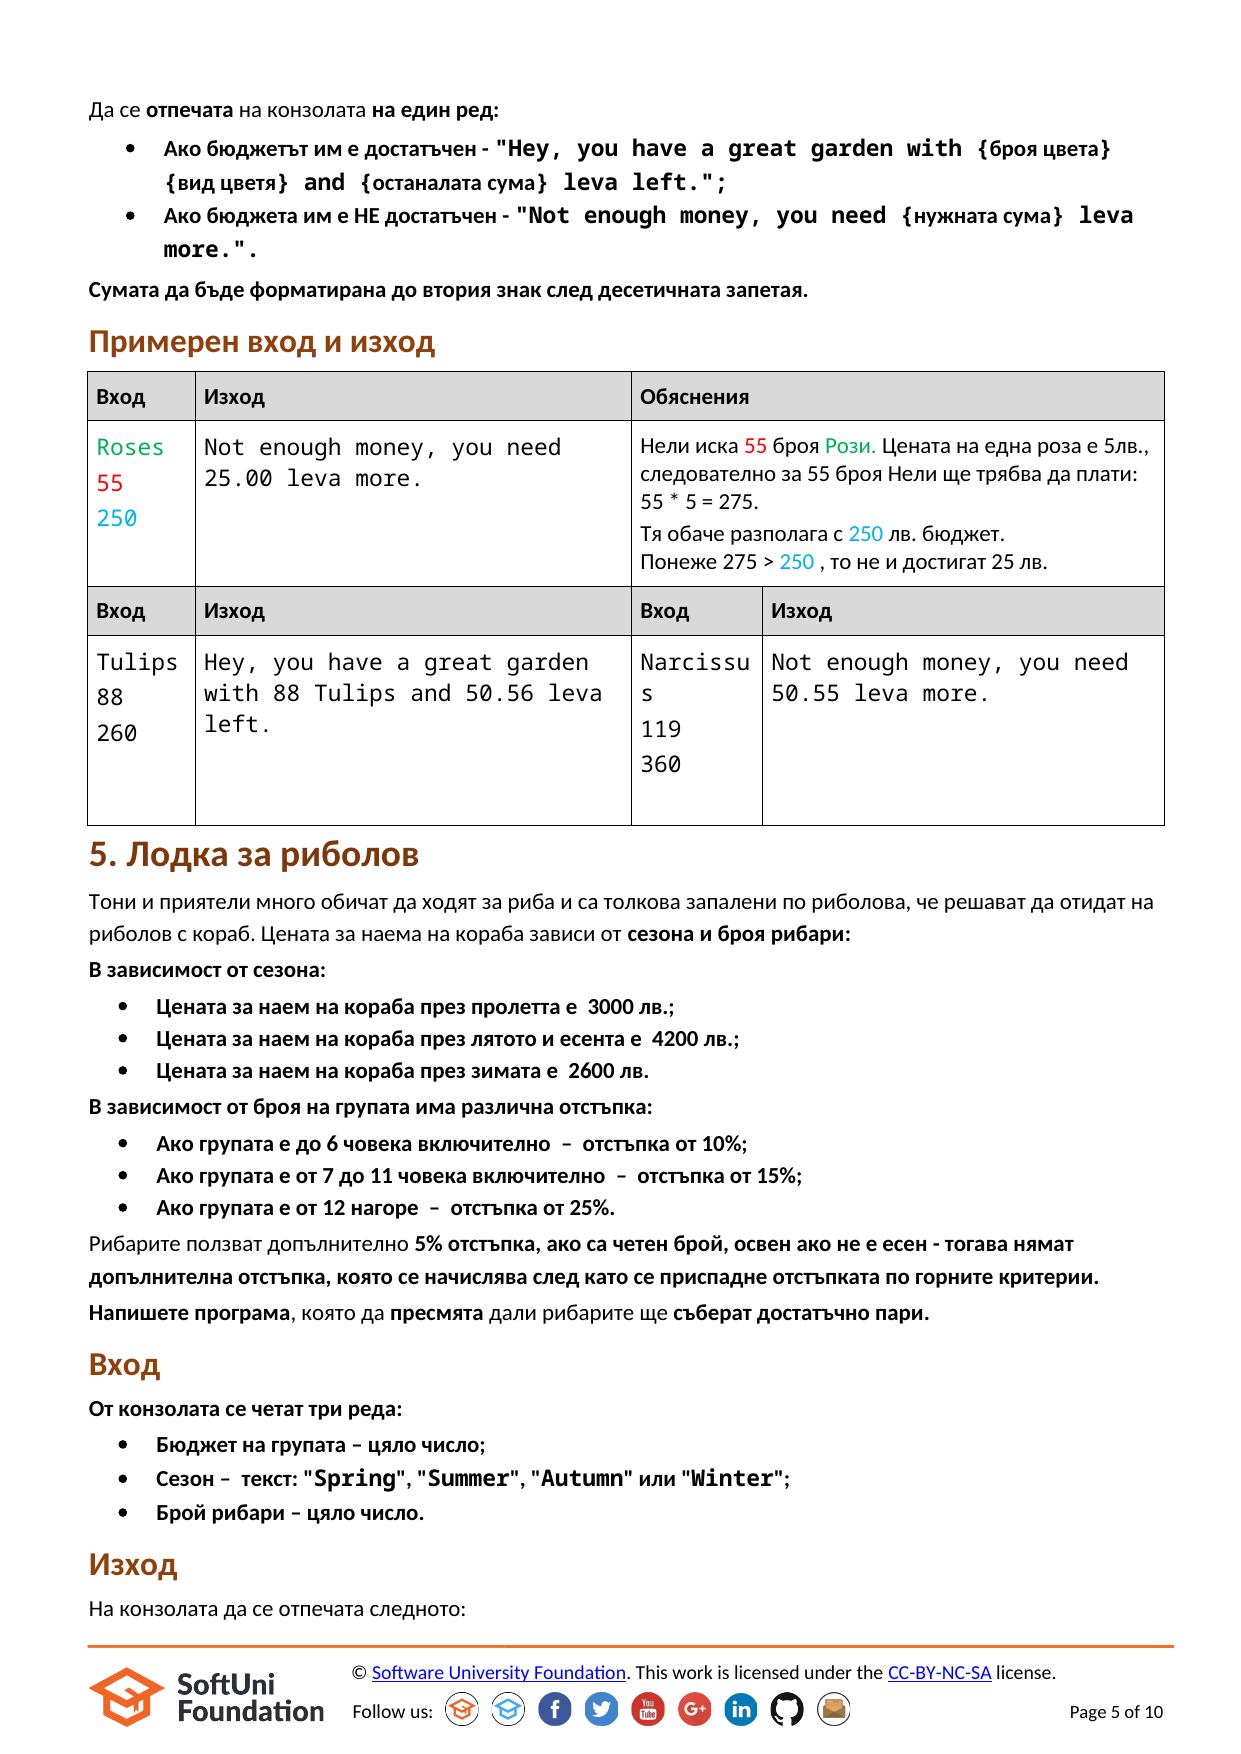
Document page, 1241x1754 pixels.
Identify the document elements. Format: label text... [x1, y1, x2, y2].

table_cell Not enough money, you need 50.55 leva more. [763, 636, 1164, 825]
table_cell Not enough money, you need 25.00 leva more. [196, 421, 631, 586]
table_header Обяснения [632, 372, 1164, 420]
list Ако групата е от 12 нагоре – отстъпка от 25%. [119, 1193, 1163, 1221]
subtitle Лодка за риболов [89, 830, 1163, 876]
subtitle Вход [89, 1343, 1163, 1383]
list Ако групата е от 7 до 11 човека включително – отстъпка от 15%; [119, 1161, 1163, 1189]
text Тони и приятели много обичат да ходят за риба и са толкова запалени по риболова, че решават да отидат на риболов с кораб. Цената за наема на кораба зависи от сезона и броя рибари: [89, 887, 1163, 947]
picture [538, 1692, 572, 1726]
picture [631, 1692, 665, 1726]
table_cell Hey, you have a great garden with 88 Tulips and 50.56 leva left. [196, 636, 631, 825]
text Сумата да бъде форматирана до втория знак след десетичната запетая. [89, 275, 1163, 303]
table_header Вход [88, 372, 195, 420]
list Брой рибари – цяло число. [119, 1498, 1163, 1526]
text Напишете програма, която да пресмята дали рибарите ще съберат достатъчно пари. [89, 1298, 1163, 1326]
picture [817, 1692, 851, 1726]
table_cell Изход [763, 587, 1164, 635]
picture [445, 1692, 479, 1726]
text Рибарите ползват допълнително 5% отстъпка, ако са четен брой, освен ако не е есен - тогава нямат допълнителна отстъпка, която се начислява след като се приспадне отстъпката по горните критерии. [89, 1229, 1163, 1290]
table_cell Изход [196, 587, 631, 635]
table_cell Narcissus 119 360 [632, 636, 762, 825]
picture [724, 1693, 734, 1703]
picture [724, 1716, 734, 1726]
picture [748, 1693, 758, 1703]
picture [678, 1692, 712, 1726]
list Ако бюджета им е НЕ достатъчен - "Not enough money, you need {нужната сума} leva more.". [126, 199, 1163, 264]
text В зависимост от сезона: [89, 955, 1163, 983]
table_cell Вход [632, 587, 762, 635]
table_cell Нели иска 55 броя Рози. Цената на една роза е 5лв., следователно за 55 броя Нели ще трябва да плати: 55 * 5 = 275. Тя обаче разполага с 250 лв. бюджет. Понеже 275 > 250 , то не и достигат 25 лв. [632, 421, 1164, 586]
picture [770, 1692, 804, 1726]
table_cell Tulips 88 260 [88, 636, 195, 825]
subtitle Примерен вход и изход [89, 320, 1163, 361]
list Сезон – текст: "Spring", "Summer", "Autumn" или "Winter"; [119, 1462, 1163, 1493]
table_header Изход [196, 372, 631, 420]
picture [585, 1692, 618, 1726]
list Цената за наем на кораба през зимата е 2600 лв. [119, 1056, 1163, 1084]
picture [748, 1716, 758, 1726]
list Бюджет на групата – цяло число; [119, 1430, 1163, 1458]
text От конзолата се четат три реда: [89, 1394, 1163, 1422]
picture [88, 1667, 324, 1727]
list Цената за наем на кораба през пролетта е 3000 лв.; [119, 992, 1163, 1020]
list Ако бюджетът им е достатъчен - "Hey, you have a great garden with {броя цвета} {вид цветя} and {останалата сума} leva left."; [126, 132, 1163, 197]
subtitle Изход [89, 1543, 1163, 1584]
list Цената за наем на кораба през лятото и есента е 4200 лв.; [119, 1024, 1163, 1052]
list Ако групата е до 6 човека включително – отстъпка от 10%; [119, 1129, 1163, 1157]
text В зависимост от броя на групата има различна отстъпка: [89, 1092, 1163, 1121]
table_cell Вход [88, 587, 195, 635]
table_cell Roses 55 250 [88, 421, 195, 586]
picture [739, 1707, 750, 1717]
text Да се отпечата на конзолата на един ред: [89, 95, 1163, 123]
text На конзолата да се отпечата следното: [89, 1594, 1163, 1622]
picture [491, 1692, 525, 1726]
